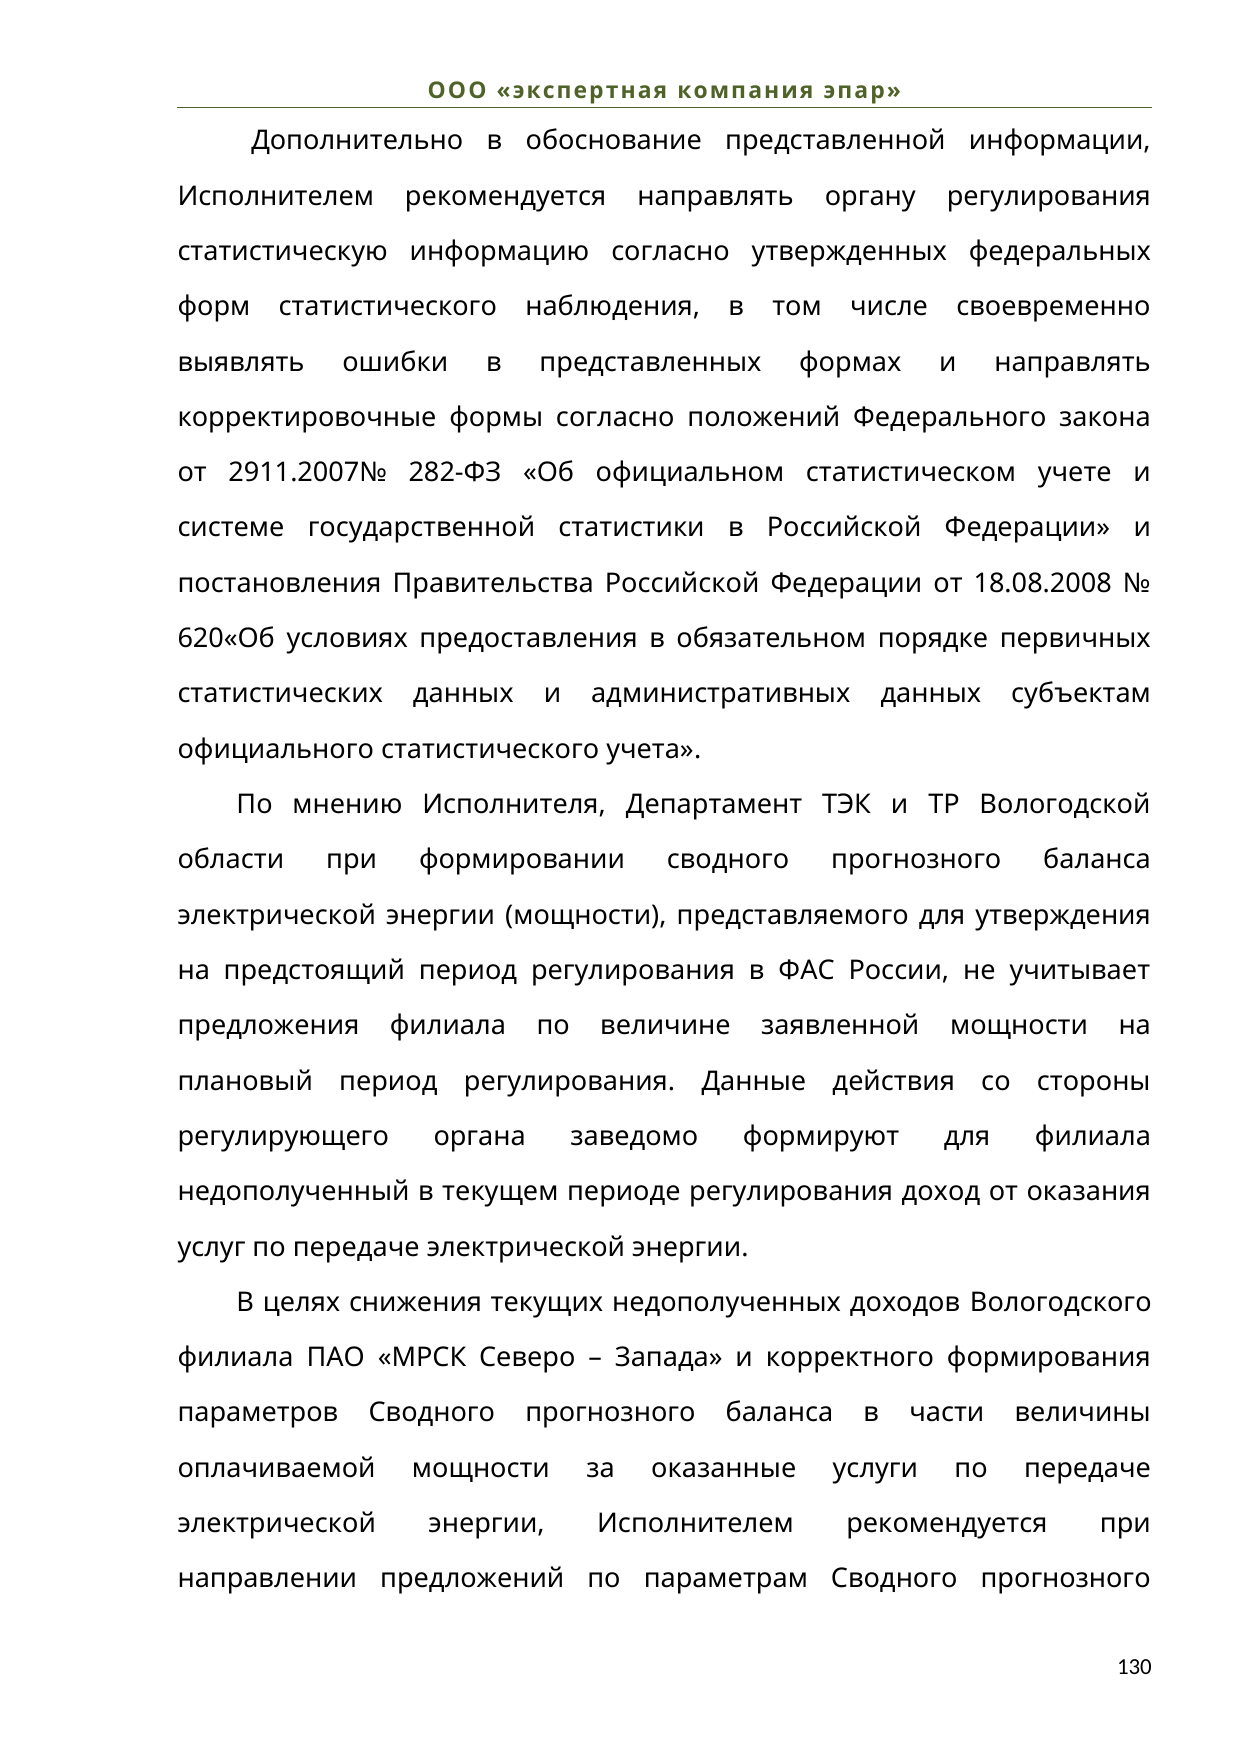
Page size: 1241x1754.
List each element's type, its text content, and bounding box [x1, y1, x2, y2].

text По мнению Исполнителя, Департамент ТЭК и ТР Вологодской области при формировании сводного прогнозного баланса электрической энергии (мощности), представляемого для утверждения на предстоящий период регулирования в ФАС России, не учитывает предложения филиала по величине заявленной мощности на плановый период регулирования. Данные действия со стороны регулирующего органа заведомо формируют для филиала недополученный в текущем периоде регулирования доход от оказания услуг по передаче электрической энергии. [177, 784, 1152, 1264]
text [177, 1282, 1152, 1596]
text Дополнительно в обоснование представленной информации, Исполнителем рекомендуется направлять органу регулирования статистическую информацию согласно утвержденных федеральных форм статистического наблюдения, в том числе своевременно выявлять ошибки в представленных формах и направлять корректировочные формы согласно положений Федерального закона от 2911.2007№ 282-ФЗ «Об официальном статистическом учете и системе государственной статистики в Российской Федерации» и постановления Правительства Российской Федерации от 18.08.2008 № 620«Об условиях предоставления в обязательном порядке первичных статистических данных и административных данных субъектам официального статистического учета». [177, 121, 1152, 766]
